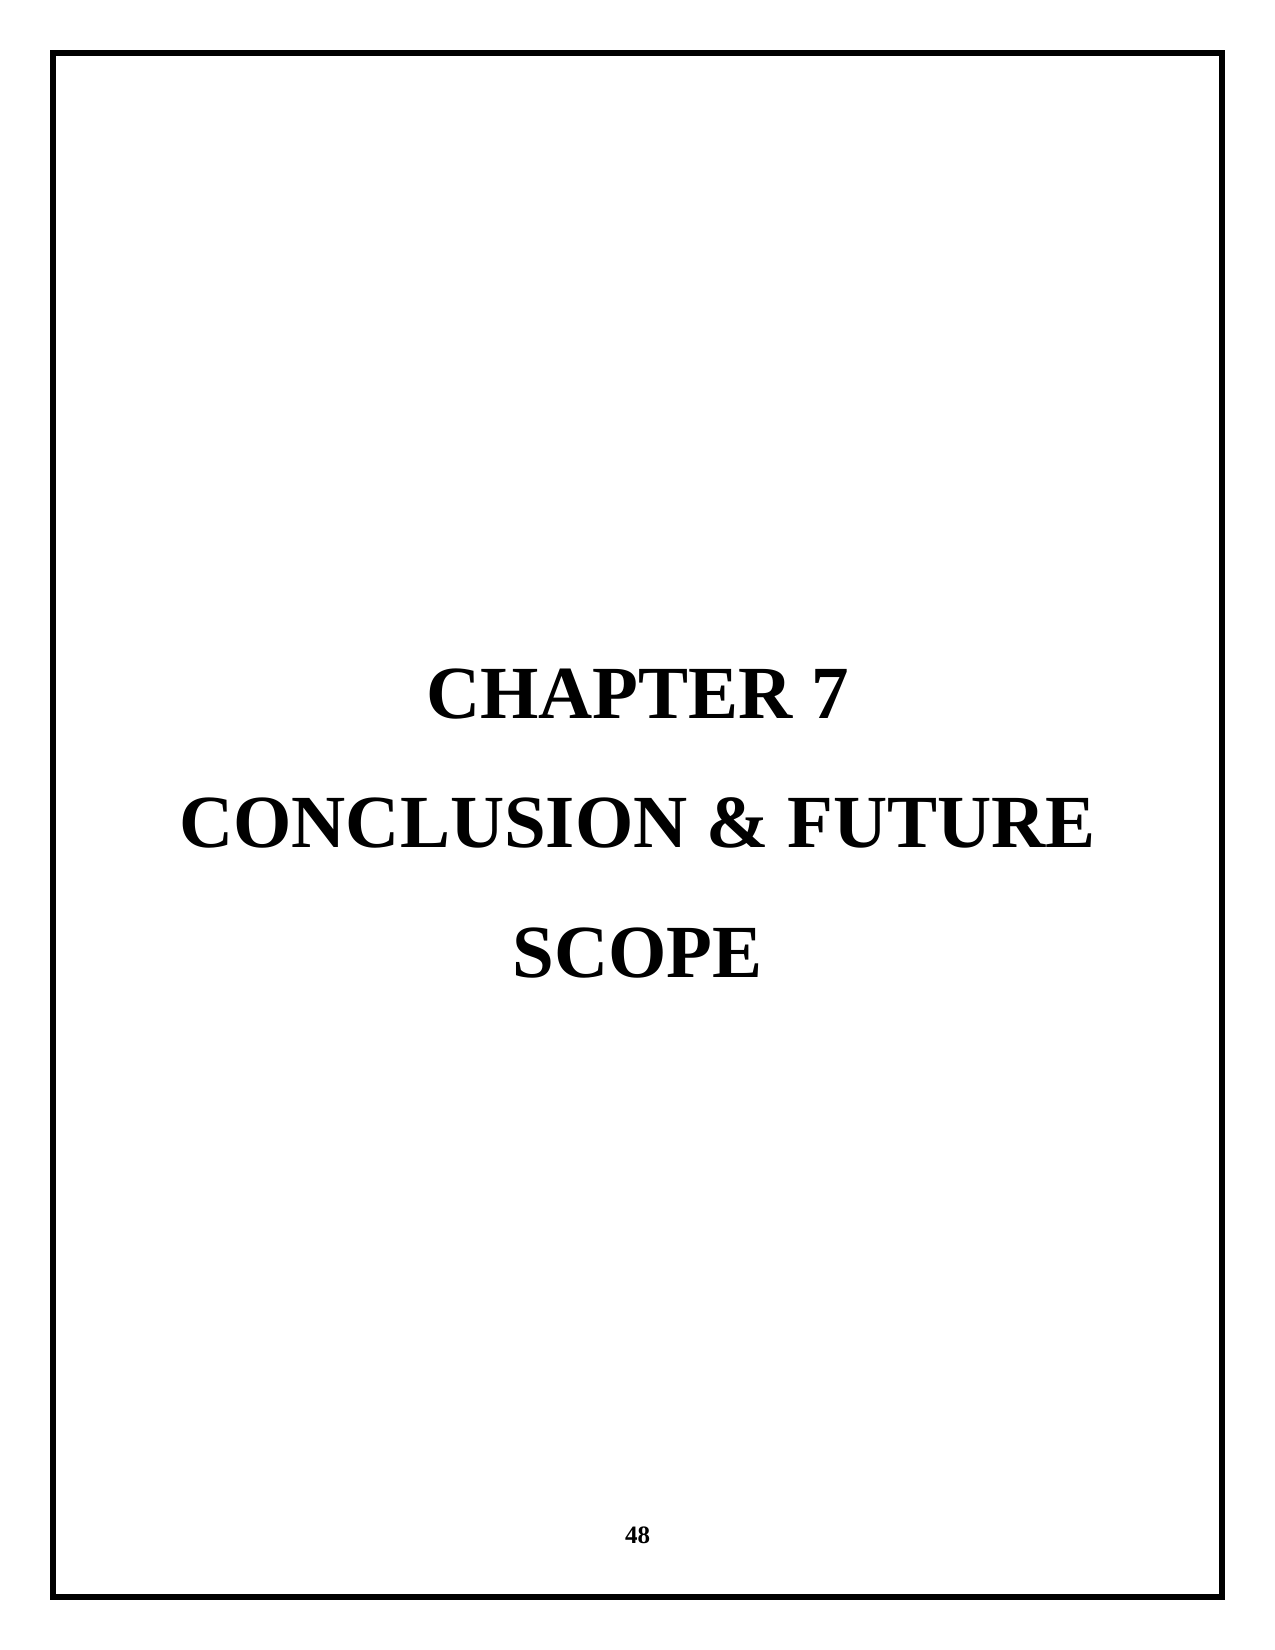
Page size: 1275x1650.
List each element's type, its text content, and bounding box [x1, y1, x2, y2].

text CONCLUSION & FUTURE SCOPE [150, 778, 1125, 993]
text CHAPTER 7 [150, 648, 1125, 734]
